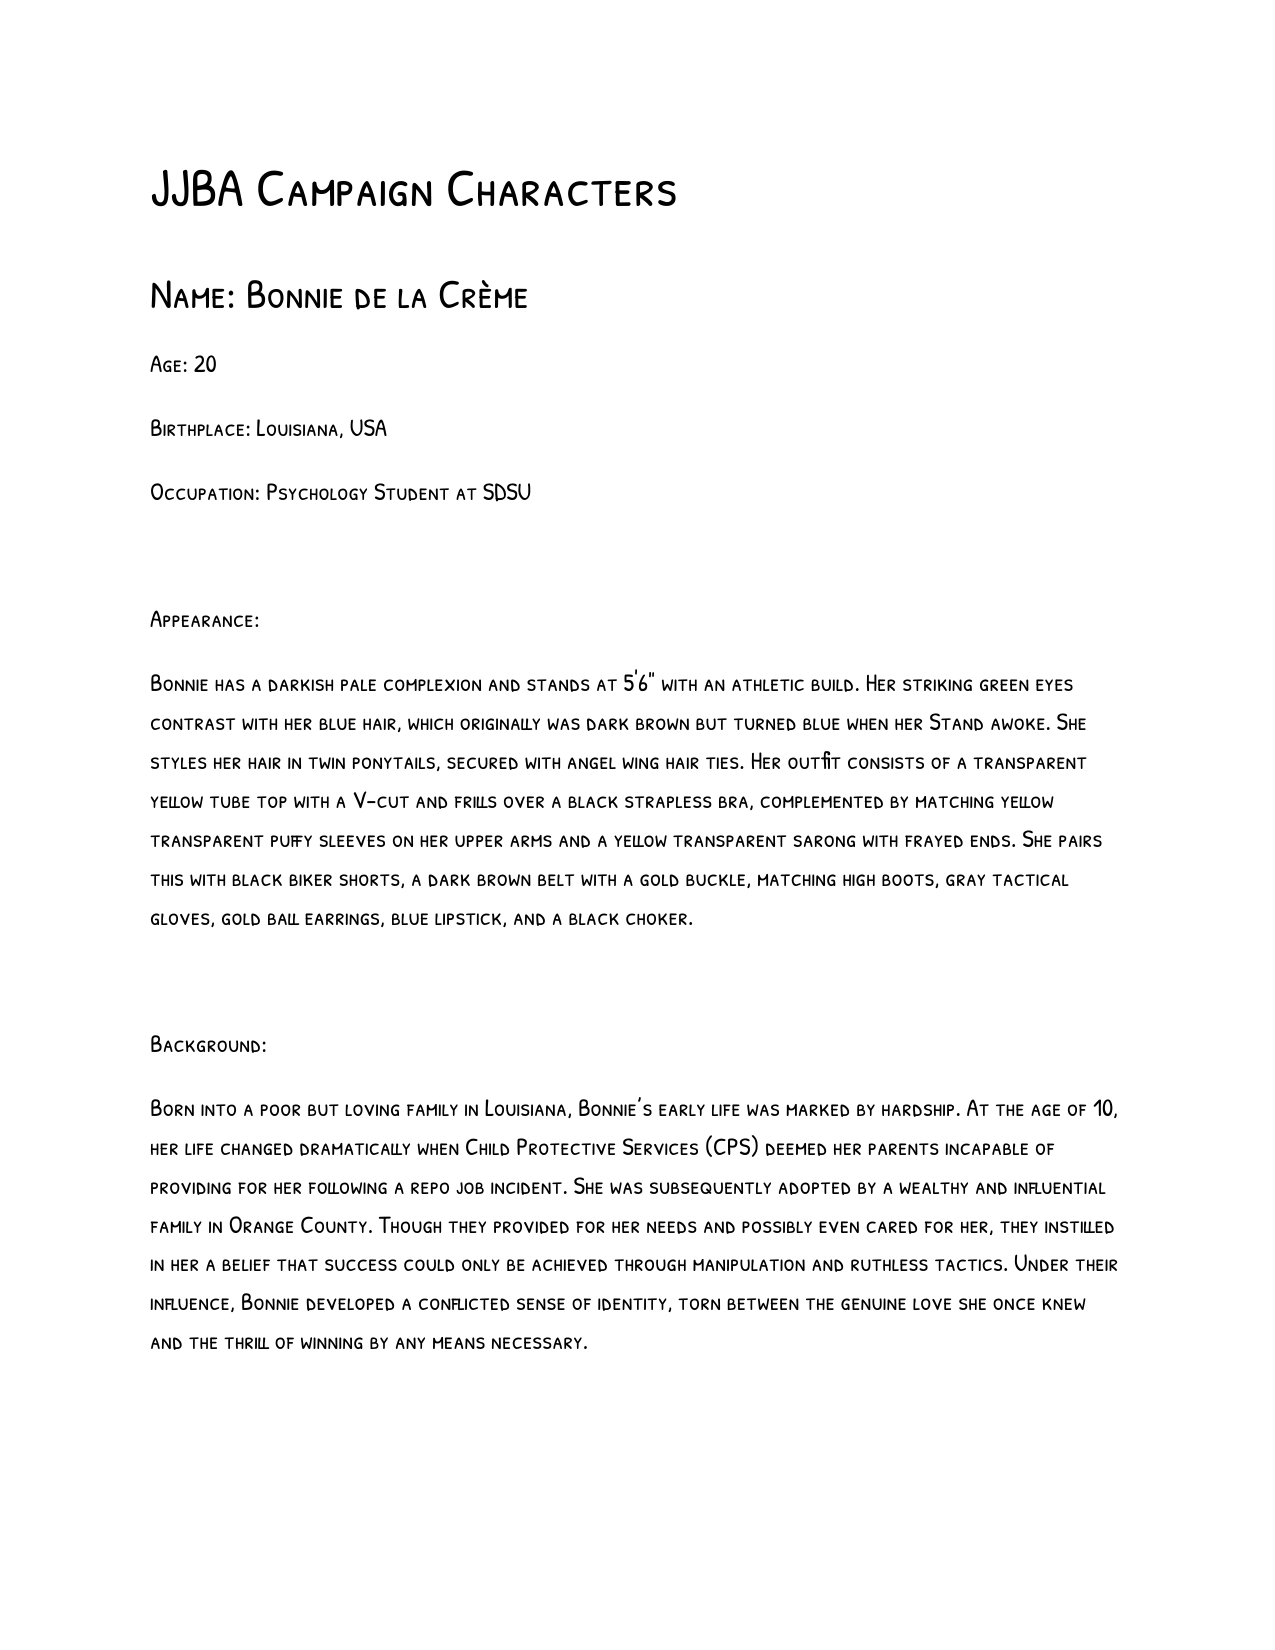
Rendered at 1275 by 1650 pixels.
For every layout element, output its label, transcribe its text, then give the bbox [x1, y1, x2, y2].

subtitle Name: Bonnie de la Crème [150, 265, 1125, 321]
text Born into a poor but loving family in Louisiana, Bonnie’s early life was marked by hardship. At the age of 10, her life changed dramatically when Child Protective Services (CPS) deemed her parents incapable of providing for her following a repo job incident. She was subsequently adopted by a wealthy and influential family in Orange County. Though they provided for her needs and possibly even cared for her, they instilled in her a belief that success could only be achieved through manipulation and ruthless tactics. Under their influence, Bonnie developed a conflicted sense of identity, torn between the genuine love she once knew and the thrill of winning by any means necessary. [150, 1090, 1125, 1357]
text Birthplace: Louisiana, USA [150, 410, 1125, 444]
text Bonnie has a darkish pale complexion and stands at 5'6" with an athletic build. Her striking green eyes contrast with her blue hair, which originally was dark brown but turned blue when her Stand awoke. She styles her hair in twin ponytails, secured with angel wing hair ties. Her outfit consists of a transparent yellow tube top with a V-cut and frills over a black strapless bra, complemented by matching yellow transparent puffy sleeves on her upper arms and a yellow transparent sarong with frayed ends. She pairs this with black biker shorts, a dark brown belt with a gold buckle, matching high boots, gray tactical gloves, gold ball earrings, blue lipstick, and a black choker. [150, 666, 1125, 933]
title JJBA Campaign Characters [150, 150, 1125, 223]
text Appearance: [150, 602, 1125, 636]
text Age: 20 [150, 346, 1125, 380]
text Background: [150, 1027, 1125, 1060]
text Occupation: Psychology Student at SDSU [150, 474, 1125, 508]
